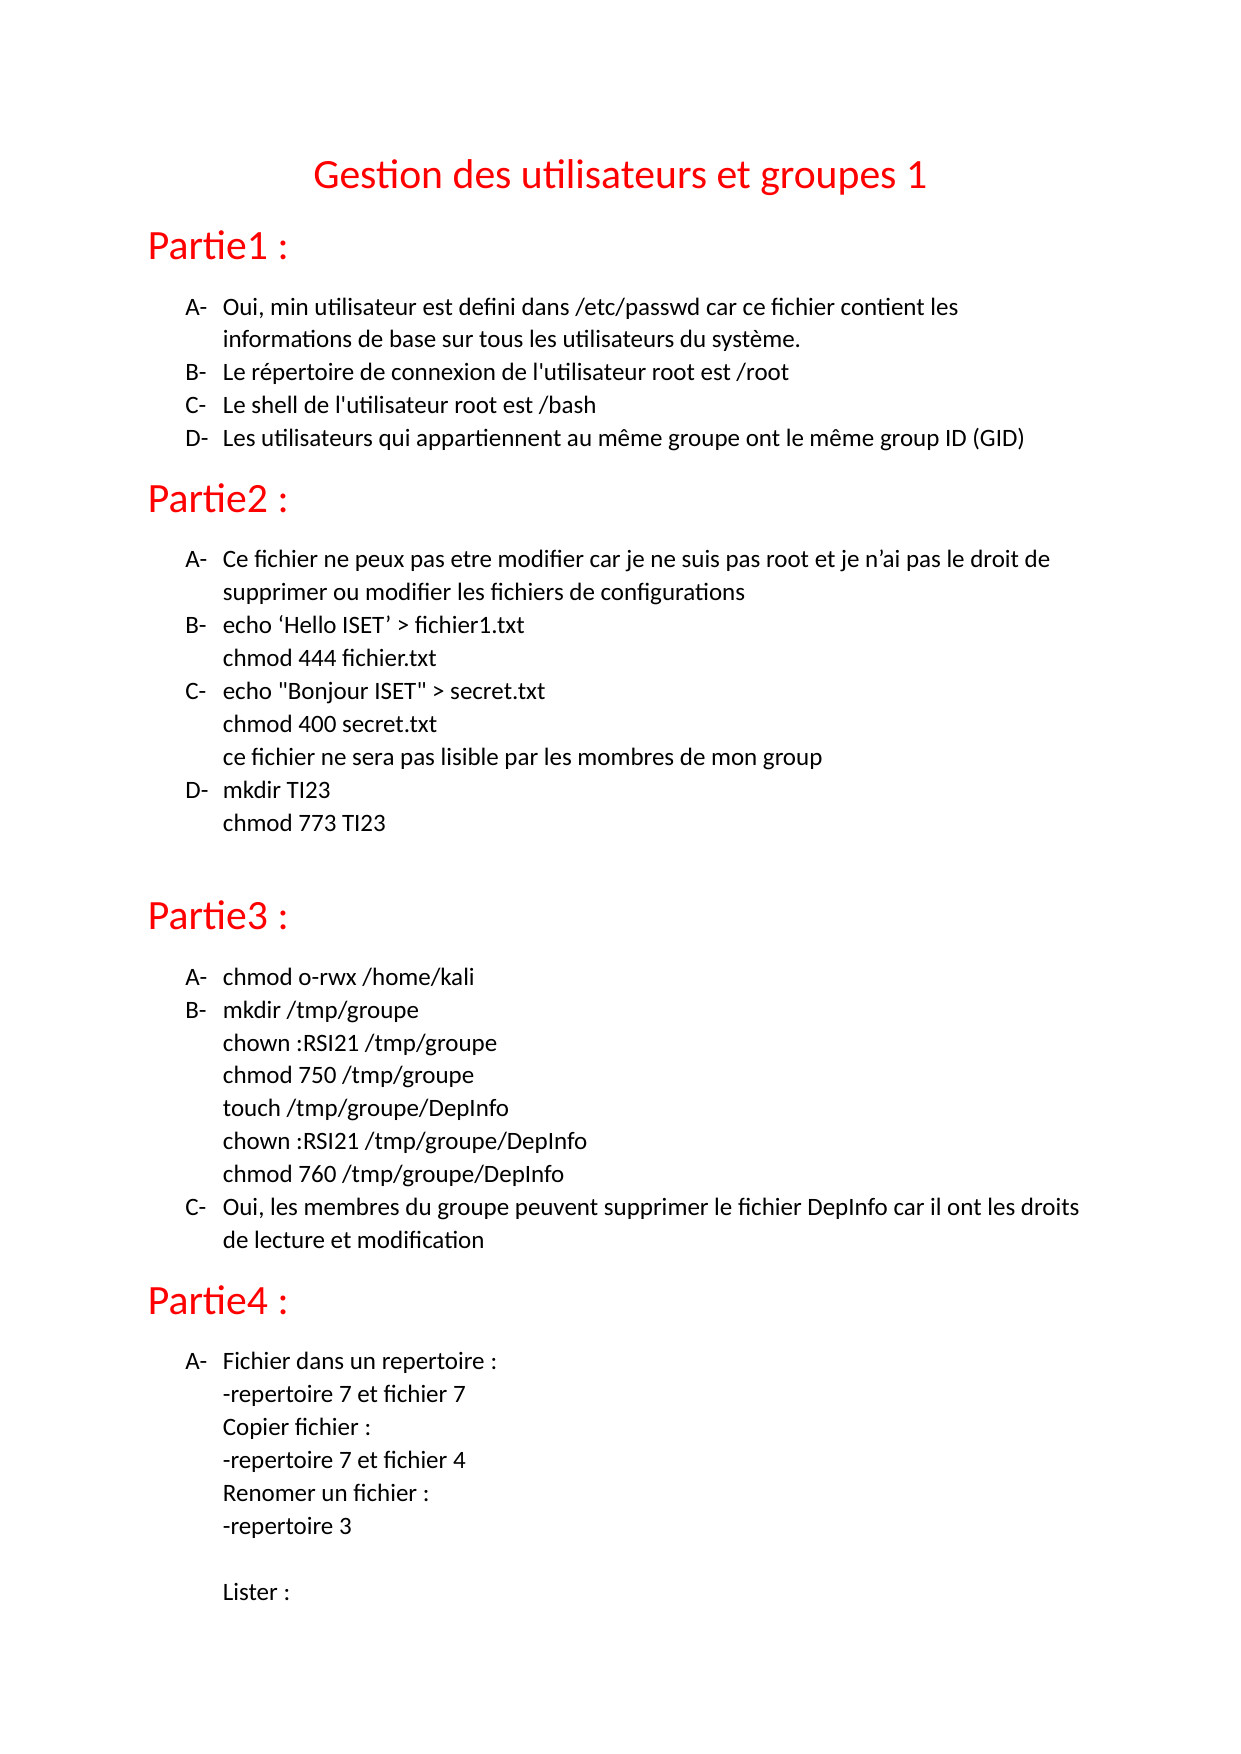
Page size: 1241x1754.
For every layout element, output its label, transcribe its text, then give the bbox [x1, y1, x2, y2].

text Partie4 : [148, 1274, 1093, 1325]
list Lister : [223, 1576, 1093, 1606]
list Copier fichier : [223, 1411, 1093, 1442]
list echo "Bonjour ISET" > secret.txt [185, 675, 1093, 706]
list Fichier dans un repertoire : -repertoire 7 et fichier 7 [185, 1345, 1093, 1409]
text Partie2 : [148, 472, 1093, 523]
list echo ‘Hello ISET’ > fichier1.txt [185, 609, 1093, 640]
list Les utilisateurs qui appartiennent au même groupe ont le même group ID (GID) [185, 422, 1093, 453]
text Partie1 : [148, 219, 1093, 270]
list Le shell de l'utilisateur root est /bash [185, 389, 1093, 420]
list -repertoire 3 [223, 1510, 1093, 1541]
list touch /tmp/groupe/DepInfo [223, 1093, 1093, 1123]
list chown :RSI21 /tmp/groupe [223, 1027, 1093, 1057]
text Gestion des utilisateurs et groupes 1 [148, 148, 1093, 198]
list chmod 750 /tmp/groupe [223, 1060, 1093, 1090]
list chmod 760 /tmp/groupe/DepInfo [223, 1158, 1093, 1189]
list chown :RSI21 /tmp/groupe/DepInfo [223, 1126, 1093, 1156]
list ce fichier ne sera pas lisible par les mombres de mon group [223, 741, 1093, 772]
list mkdir TI23 [185, 774, 1093, 804]
list chmod 400 secret.txt [223, 708, 1093, 739]
text Partie3 : [148, 889, 1093, 940]
list chmod 444 fichier.txt [223, 642, 1093, 673]
list Oui, min utilisateur est defini dans /etc/passwd car ce fichier contient les informations de base sur tous les utilisateurs du système. [185, 291, 1093, 354]
list chmod o-rwx /home/kali [185, 961, 1093, 991]
list Oui, les membres du groupe peuvent supprimer le fichier DepInfo car il ont les droits de lecture et modification [185, 1191, 1093, 1255]
list mkdir /tmp/groupe [185, 994, 1093, 1024]
list Renomer un fichier : [223, 1477, 1093, 1508]
list -repertoire 7 et fichier 4 [223, 1444, 1093, 1475]
list Le répertoire de connexion de l'utilisateur root est /root [185, 357, 1093, 387]
list Ce fichier ne peux pas etre modifier car je ne suis pas root et je n’ai pas le droit de supprimer ou modifier les fichiers de configurations [185, 543, 1093, 607]
list chmod 773 TI23 [223, 807, 1093, 837]
